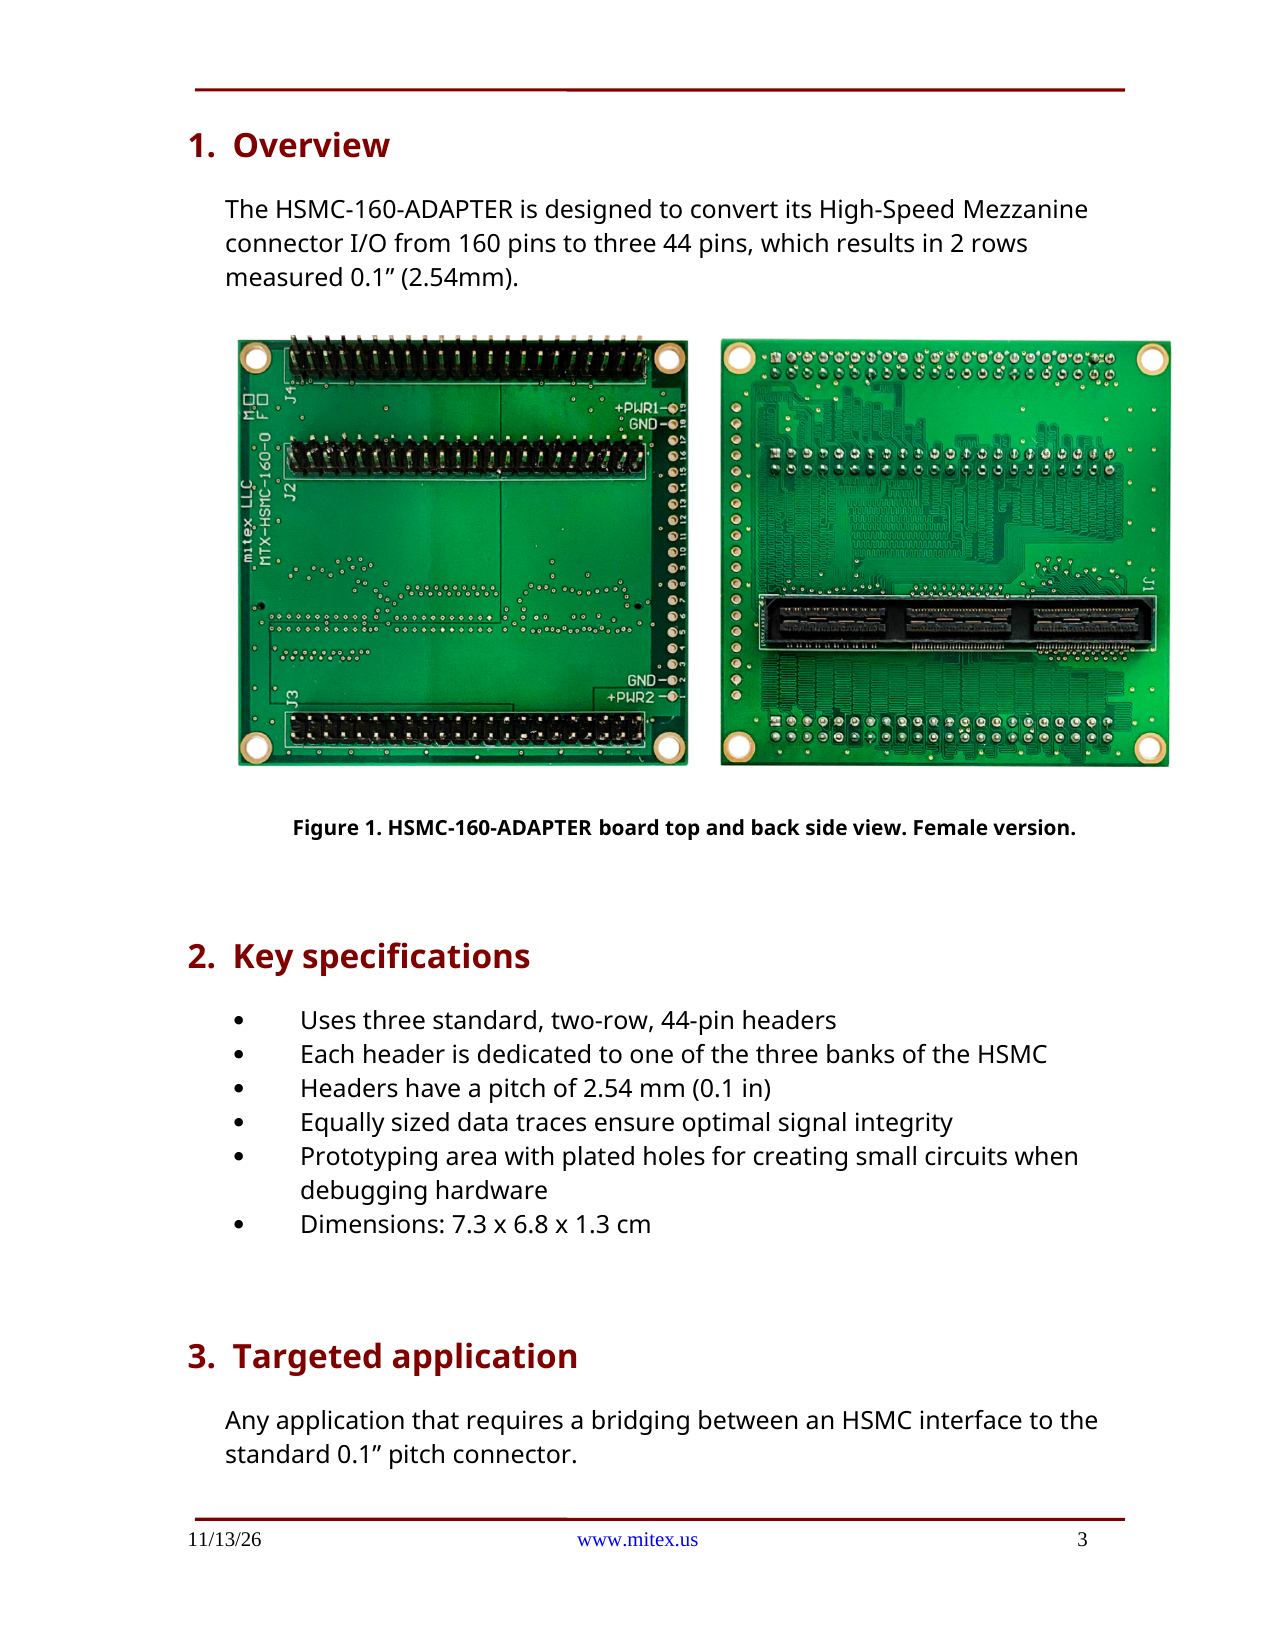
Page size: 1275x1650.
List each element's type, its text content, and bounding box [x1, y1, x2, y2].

text Any application that requires a bridging between an HSMC interface to the standard 0.1” pitch connector. [225, 1403, 1144, 1471]
list Prototyping area with plated holes for creating small circuits when debugging hardware [234, 1139, 1144, 1207]
picture [225, 327, 1180, 779]
list Equally sized data traces ensure optimal signal integrity [234, 1105, 1144, 1139]
subtitle Key specifications [187, 933, 1144, 979]
list Dimensions: 7.3 x 6.8 x 1.3 cm [234, 1207, 1144, 1241]
subtitle Overview [187, 122, 1144, 167]
list Each header is dedicated to one of the three banks of the HSMC [234, 1037, 1144, 1071]
text The HSMC-160-ADAPTER is designed to convert its High-Speed Mezzanine connector I/O from 160 pins to three 44 pins, which results in 2 rows measured 0.1” (2.54mm). [225, 191, 1144, 293]
text Figure 1. HSMC-160-ADAPTER board top and back side view. Female version. [225, 813, 1144, 841]
list Uses three standard, two-row, 44-pin headers [234, 1003, 1144, 1037]
list Headers have a pitch of 2.54 mm (0.1 in) [234, 1071, 1144, 1105]
subtitle Targeted application [187, 1333, 1144, 1379]
